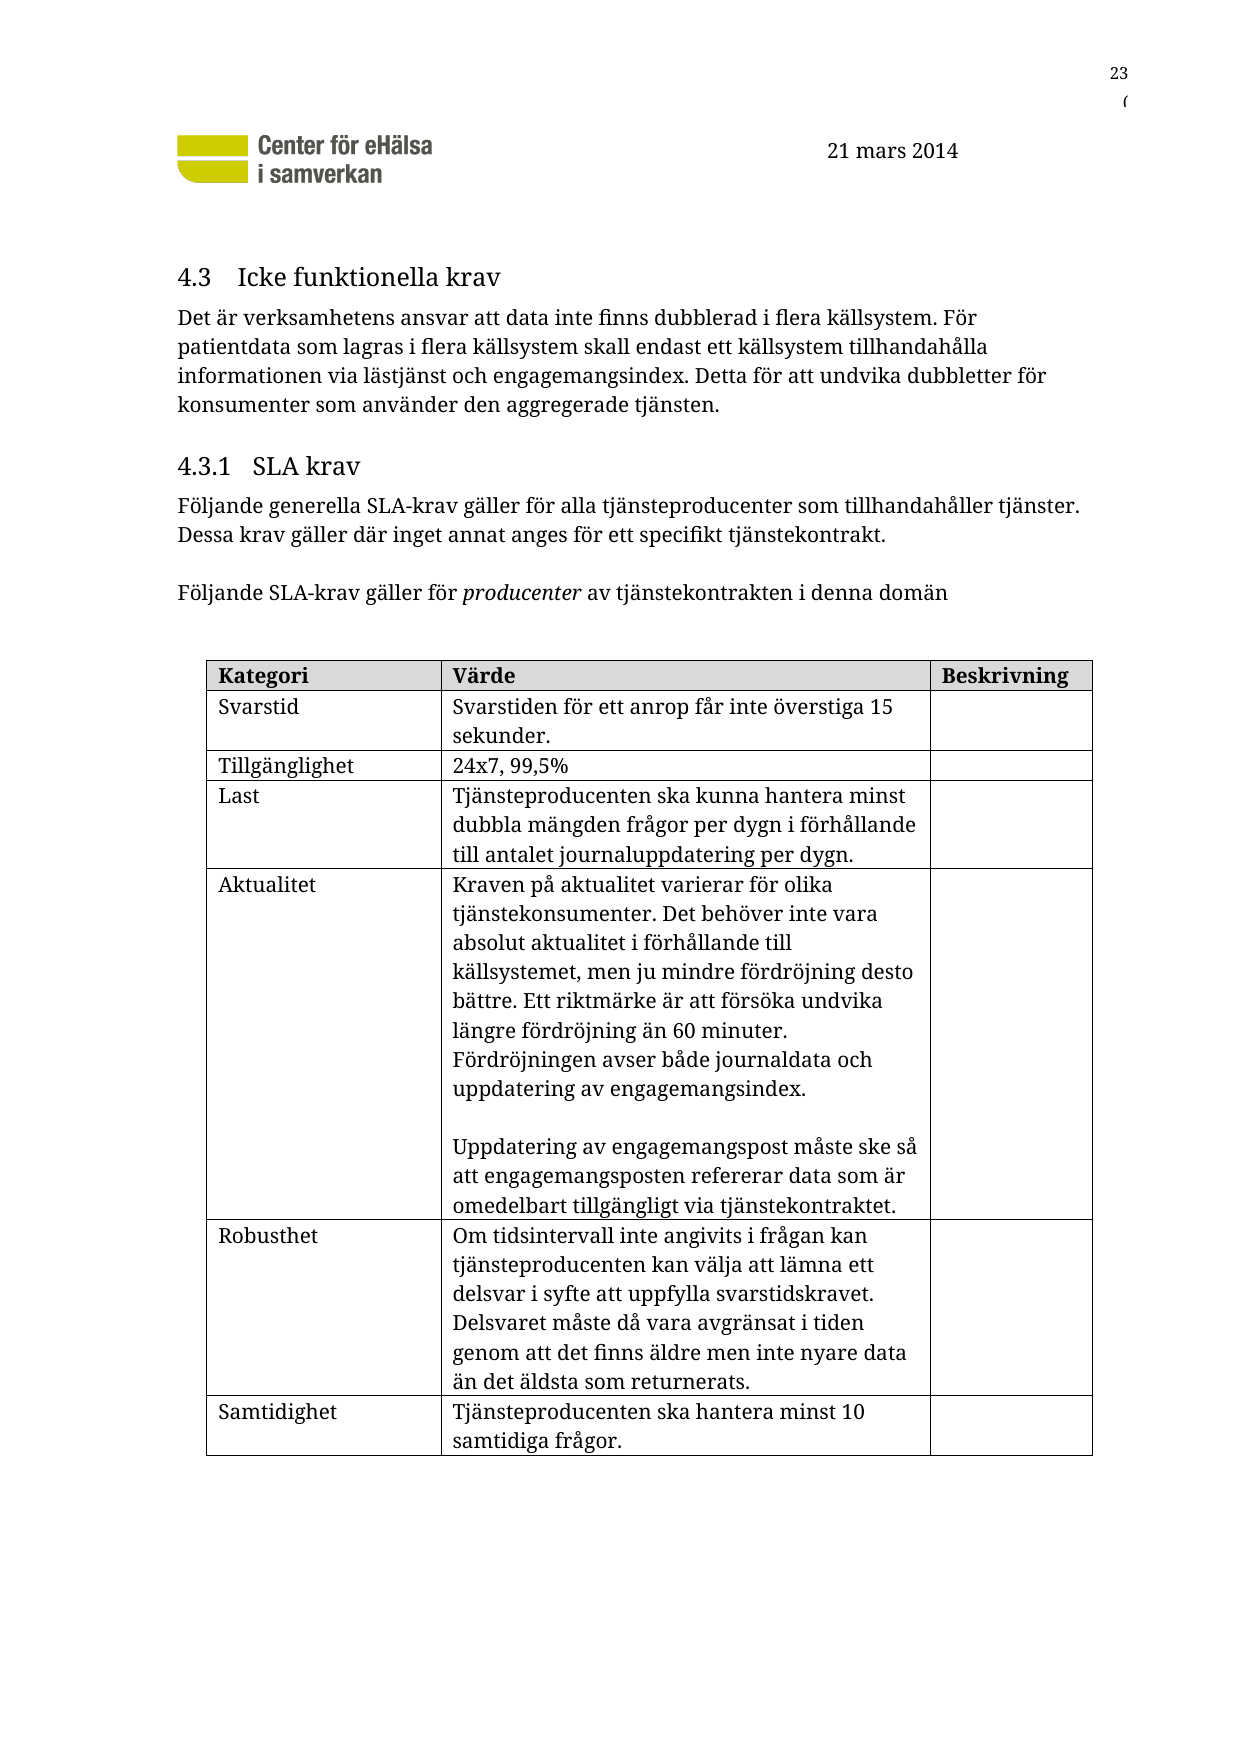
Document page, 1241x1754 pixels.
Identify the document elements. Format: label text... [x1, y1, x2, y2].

table_cell Om tidsintervall inte angivits i frågan kan tjänsteproducenten kan välja att lämna ett delsvar i syfte att uppfylla svarstidskravet. Delsvaret måste då vara avgränsat i tiden genom att det finns äldre men inte nyare data än det äldsta som returnerats. [442, 1220, 930, 1395]
table_cell Svarstid [207, 691, 441, 749]
table_cell [931, 1220, 1092, 1395]
table_cell Samtidighet [207, 1396, 441, 1455]
table_cell Last [207, 781, 441, 868]
table_cell Aktualitet [207, 869, 441, 1219]
table_cell [931, 751, 1092, 780]
table_header Kategori [207, 661, 441, 690]
table_cell [931, 781, 1092, 868]
table_cell [931, 691, 1092, 749]
table_cell Svarstiden för ett anrop får inte överstiga 15 sekunder. [442, 691, 930, 749]
table_header Värde [442, 661, 930, 690]
picture [177, 135, 432, 183]
table_cell 24x7, 99,5% [442, 751, 930, 780]
table_cell Robusthet [207, 1220, 441, 1395]
text Det är verksamhetens ansvar att data inte finns dubblerad i flera källsystem. För patientdata som lagras i flera källsystem skall endast ett källsystem tillhandahålla informationen via lästjänst och engagemangsindex. Detta för att undvika dubbletter för konsumenter som använder den aggregerade tjänsten. [177, 302, 1081, 419]
table_cell [931, 869, 1092, 1219]
subtitle Icke funktionella krav [177, 260, 1081, 294]
table_cell Tillgänglighet [207, 751, 441, 780]
table_header Beskrivning [931, 661, 1092, 690]
subtitle SLA krav [177, 448, 1081, 482]
text Följande SLA-krav gäller för producenter av tjänstekontrakten i denna domän [177, 578, 1081, 606]
table_cell Tjänsteproducenten ska kunna hantera minst dubbla mängden frågor per dygn i förhållande till antalet journaluppdatering per dygn. [442, 781, 930, 868]
table_cell [931, 1396, 1092, 1455]
table_cell Kraven på aktualitet varierar för olika tjänstekonsumenter. Det behöver inte vara absolut aktualitet i förhållande till källsystemet, men ju mindre fördröjning desto bättre. Ett riktmärke är att försöka undvika längre fördröjning än 60 minuter. Fördröjningen avser både journaldata och uppdatering av engagemangsindex. Uppdatering av engagemangspost måste ske så att engagemangsposten refererar data som är omedelbart tillgängligt via tjänstekontraktet. [442, 869, 930, 1219]
text Följande generella SLA-krav gäller för alla tjänsteproducenter som tillhandahåller tjänster. Dessa krav gäller där inget annat anges för ett specifikt tjänstekontrakt. [177, 491, 1081, 549]
table_cell Tjänsteproducenten ska hantera minst 10 samtidiga frågor. [442, 1396, 930, 1455]
